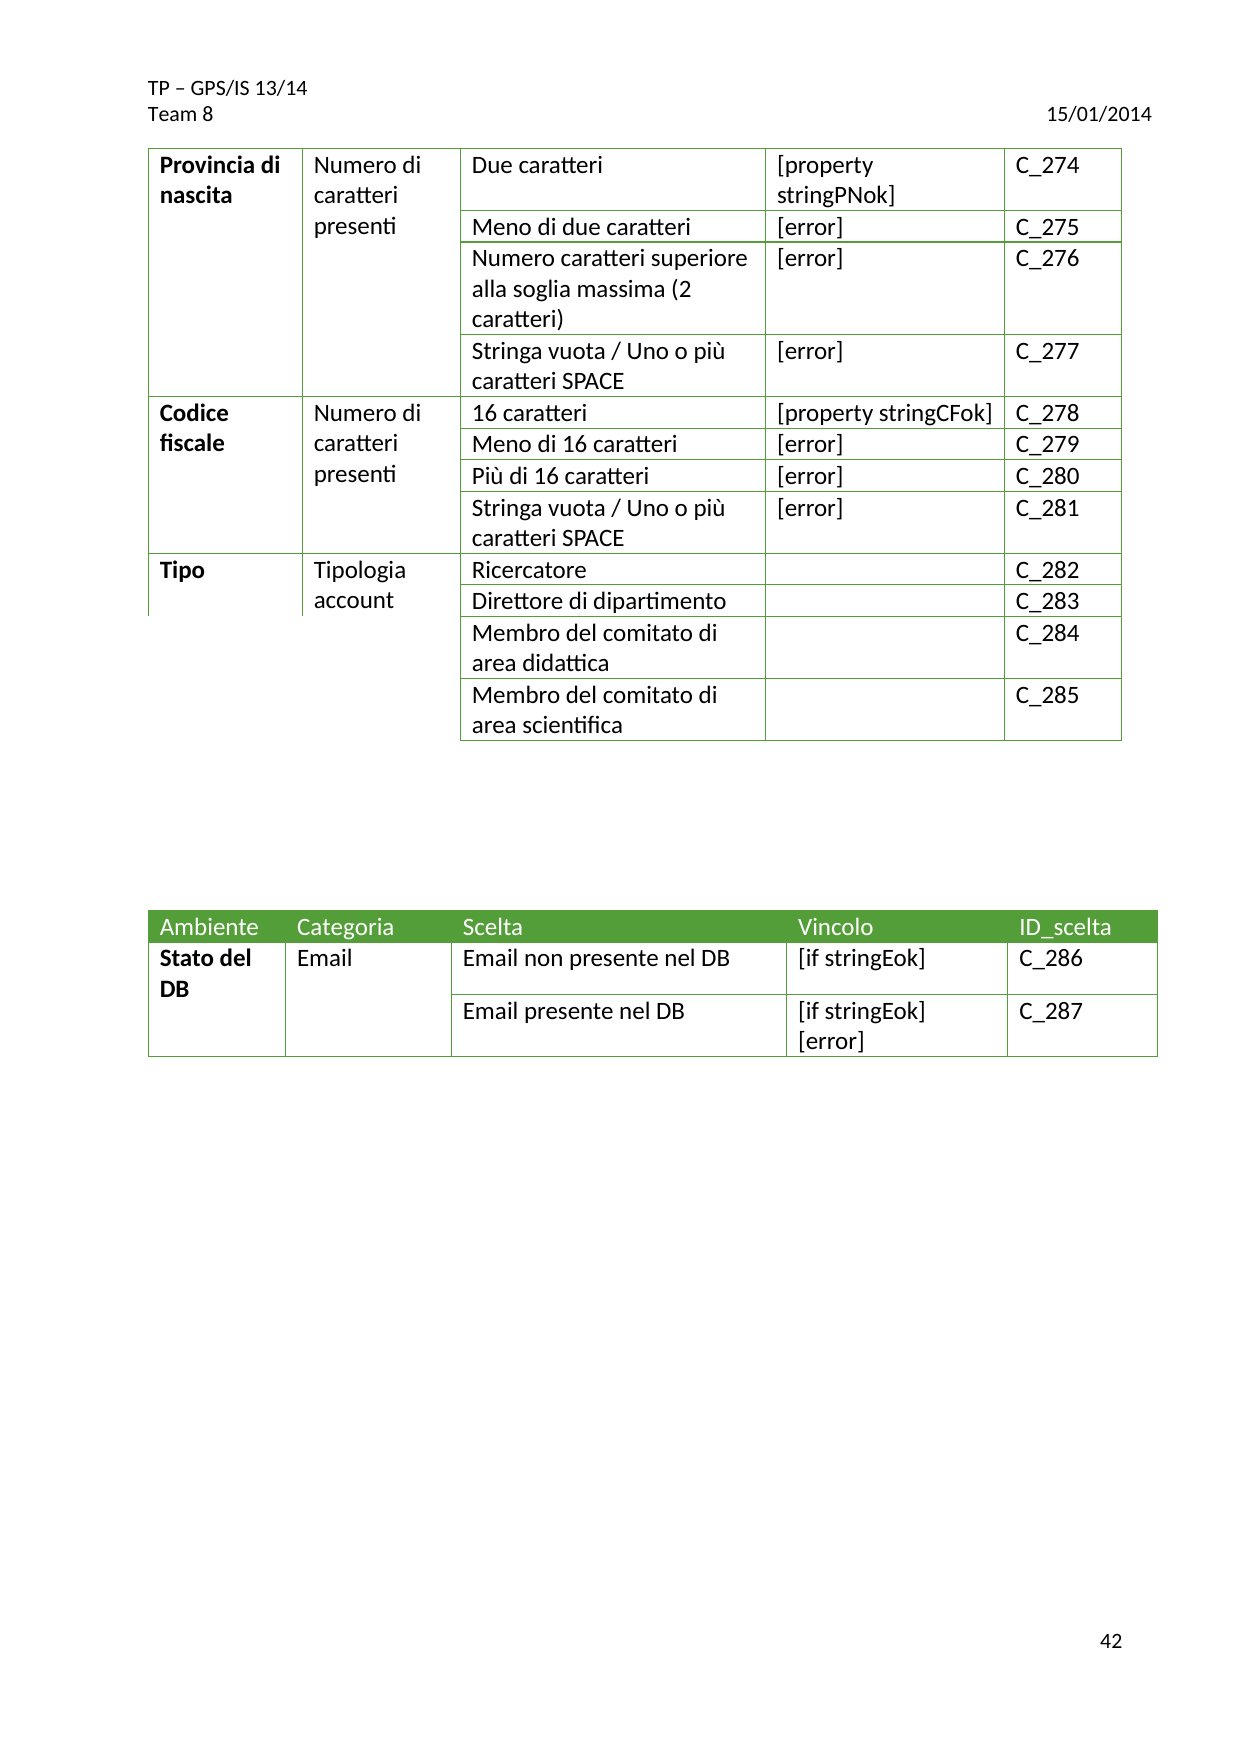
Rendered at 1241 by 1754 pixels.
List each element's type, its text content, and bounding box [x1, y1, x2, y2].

table_header Scelta [452, 911, 786, 941]
table_cell [error] [766, 429, 1004, 459]
table_cell Più di 16 caratteri [461, 460, 765, 491]
table_cell [error] [766, 243, 1004, 334]
table_cell C_278 [1005, 397, 1121, 428]
table_cell [if stringEok] [error] [787, 995, 1007, 1056]
table_cell C_279 [1005, 429, 1121, 459]
table_cell [766, 585, 1004, 616]
table_cell Stato del DB [149, 943, 285, 1056]
table_cell Email non presente nel DB [452, 943, 786, 994]
table_cell Numero caratteri superiore alla soglia massima (2 caratteri) [461, 243, 765, 334]
table_cell [766, 554, 1004, 584]
table_cell C_281 [1005, 492, 1121, 553]
table_cell Due caratteri [461, 149, 765, 210]
table_cell Numero di caratteri presenti [303, 397, 460, 553]
table_cell C_275 [1005, 211, 1121, 241]
table_cell [property stringPNok] [766, 149, 1004, 210]
table_cell [error] [766, 211, 1004, 241]
table_cell [error] [766, 460, 1004, 491]
table_header Ambiente [149, 911, 285, 941]
table_cell C_285 [1005, 679, 1121, 740]
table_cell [461, 335, 765, 396]
table_cell Meno di 16 caratteri [461, 429, 765, 459]
table_cell Stringa vuota / Uno o più caratteri SPACE [461, 492, 765, 553]
table_header Vincolo [787, 911, 1007, 941]
table_cell Ricercatore [461, 554, 765, 584]
table_cell C_276 [1005, 243, 1121, 334]
table_cell C_286 [1008, 943, 1157, 994]
table_cell C_280 [1005, 460, 1121, 491]
table_header ID_scelta [1008, 911, 1157, 941]
table_cell Email presente nel DB [452, 995, 786, 1056]
table_cell Meno di due caratteri [461, 211, 765, 241]
table_cell [property stringCFok] [766, 397, 1004, 428]
table_cell [766, 679, 1004, 740]
table_cell 16 caratteri [461, 397, 765, 428]
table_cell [303, 149, 460, 396]
table_cell C_283 [1005, 585, 1121, 616]
table_cell C_277 [1005, 335, 1121, 396]
table_cell Email [286, 943, 451, 1056]
table_header Categoria [286, 911, 451, 941]
table_cell Codice fiscale [149, 397, 302, 553]
table_cell Direttore di dipartimento [461, 585, 765, 616]
table_cell [if stringEok] [787, 943, 1007, 994]
table_cell Provincia di nascita [149, 149, 302, 396]
table_cell [766, 617, 1004, 678]
table_cell C_287 [1008, 995, 1157, 1056]
table_cell Tipo [149, 554, 302, 616]
table_cell Tipologia account [303, 554, 460, 616]
table_cell Membro del comitato di area didattica [461, 617, 765, 678]
table_cell C_284 [1005, 617, 1121, 678]
table_cell C_282 [1005, 554, 1121, 584]
table_cell Membro del comitato di area scientifica [461, 679, 765, 740]
table_cell [error] [766, 335, 1004, 396]
table_cell C_274 [1005, 149, 1121, 210]
table_cell [error] [766, 492, 1004, 553]
